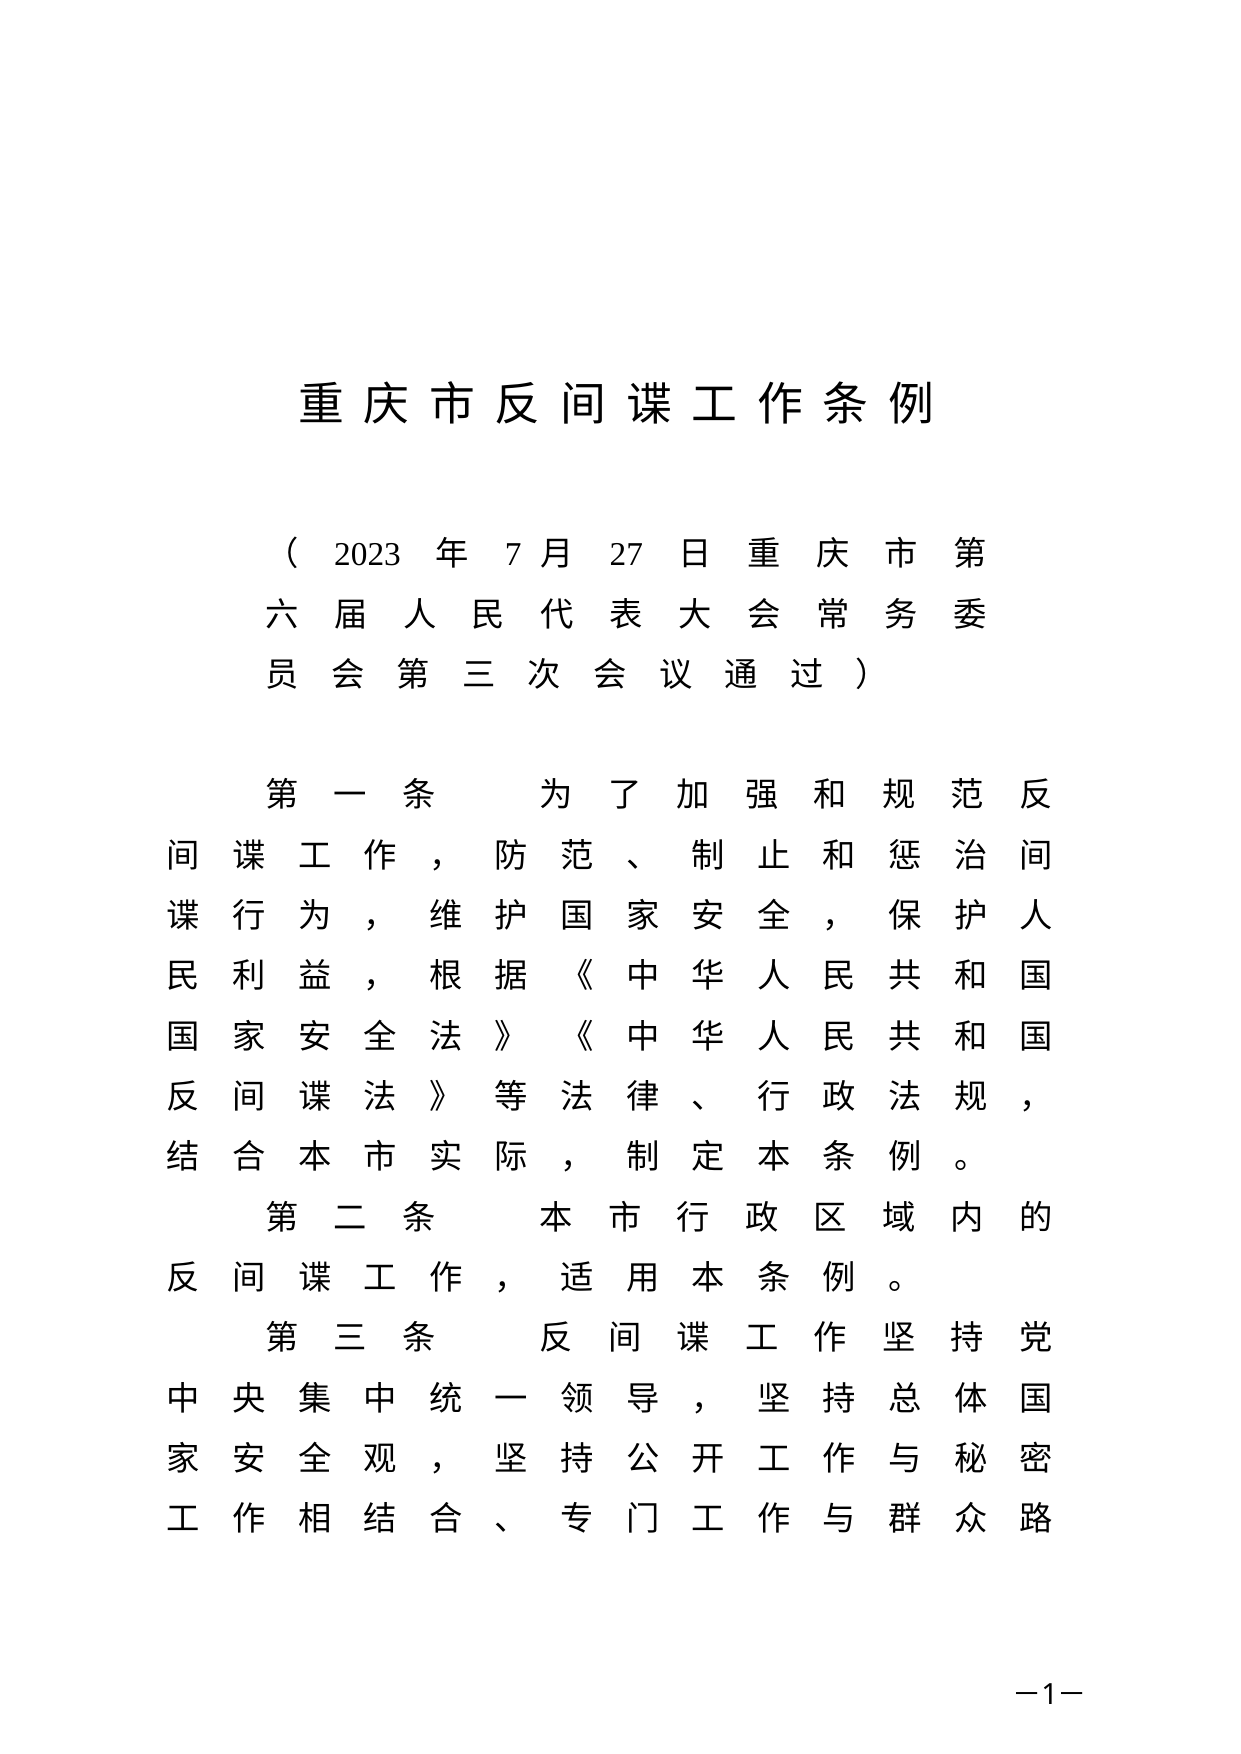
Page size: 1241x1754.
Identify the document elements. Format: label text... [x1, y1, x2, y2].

text 重庆市反间谍工作条例 [167, 340, 1085, 461]
text 第一条 为了加强和规范反间谍工作，防范、制止和惩治间谍行为，维护国家安全，保护人民利益，根据《中华人民共和国国家安全法》《中华人民共和国反间谍法》等法律、行政法规，结合本市实际，制定本条例。 [167, 762, 1085, 1184]
text 第二条 本市行政区域内的反间谍工作，适用本条例。 [167, 1184, 1085, 1305]
text （2023年7月27日重庆市第六届人民代表大会常务委员会第三次会议通过） [232, 521, 1019, 702]
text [167, 1305, 1085, 1546]
